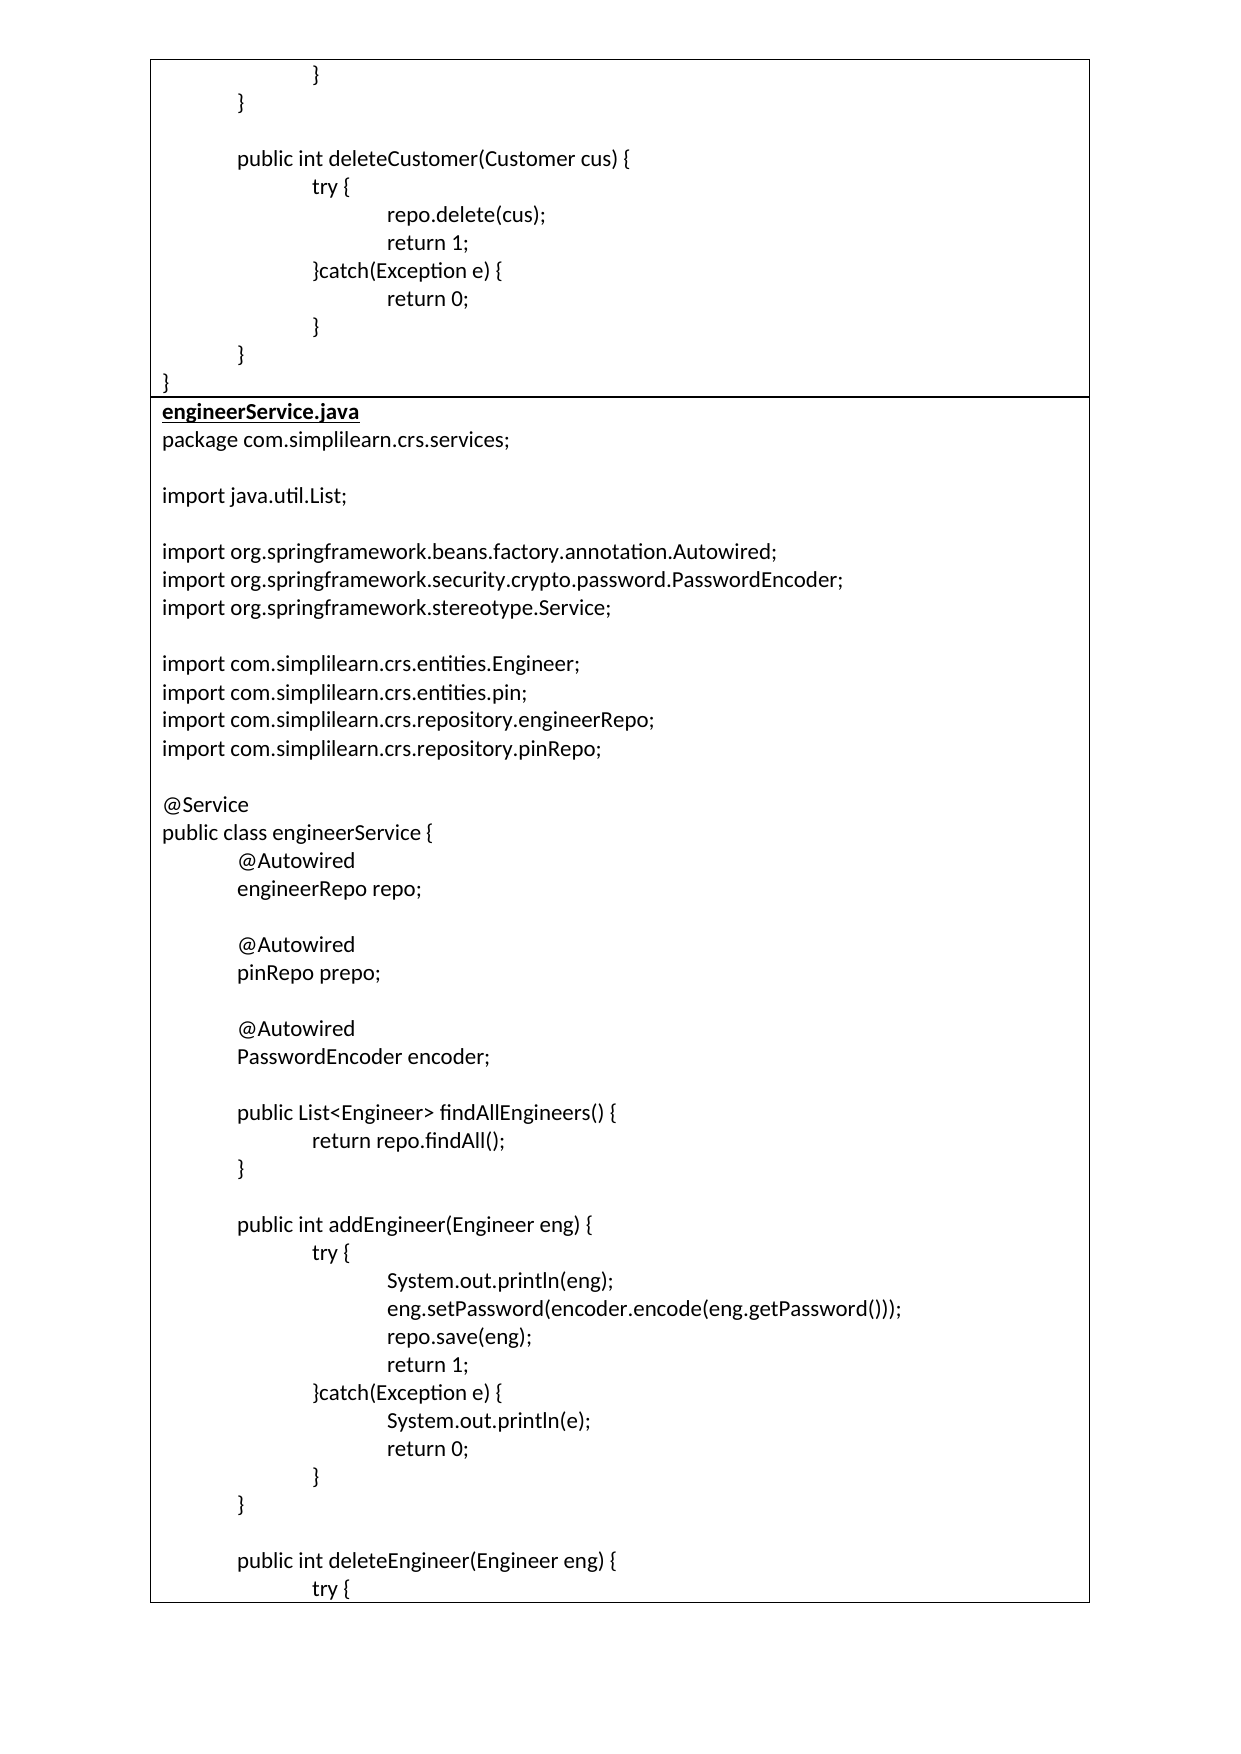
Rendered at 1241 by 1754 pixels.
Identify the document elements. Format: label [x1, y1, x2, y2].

table_cell [151, 398, 1089, 1602]
table_cell [151, 60, 1089, 396]
